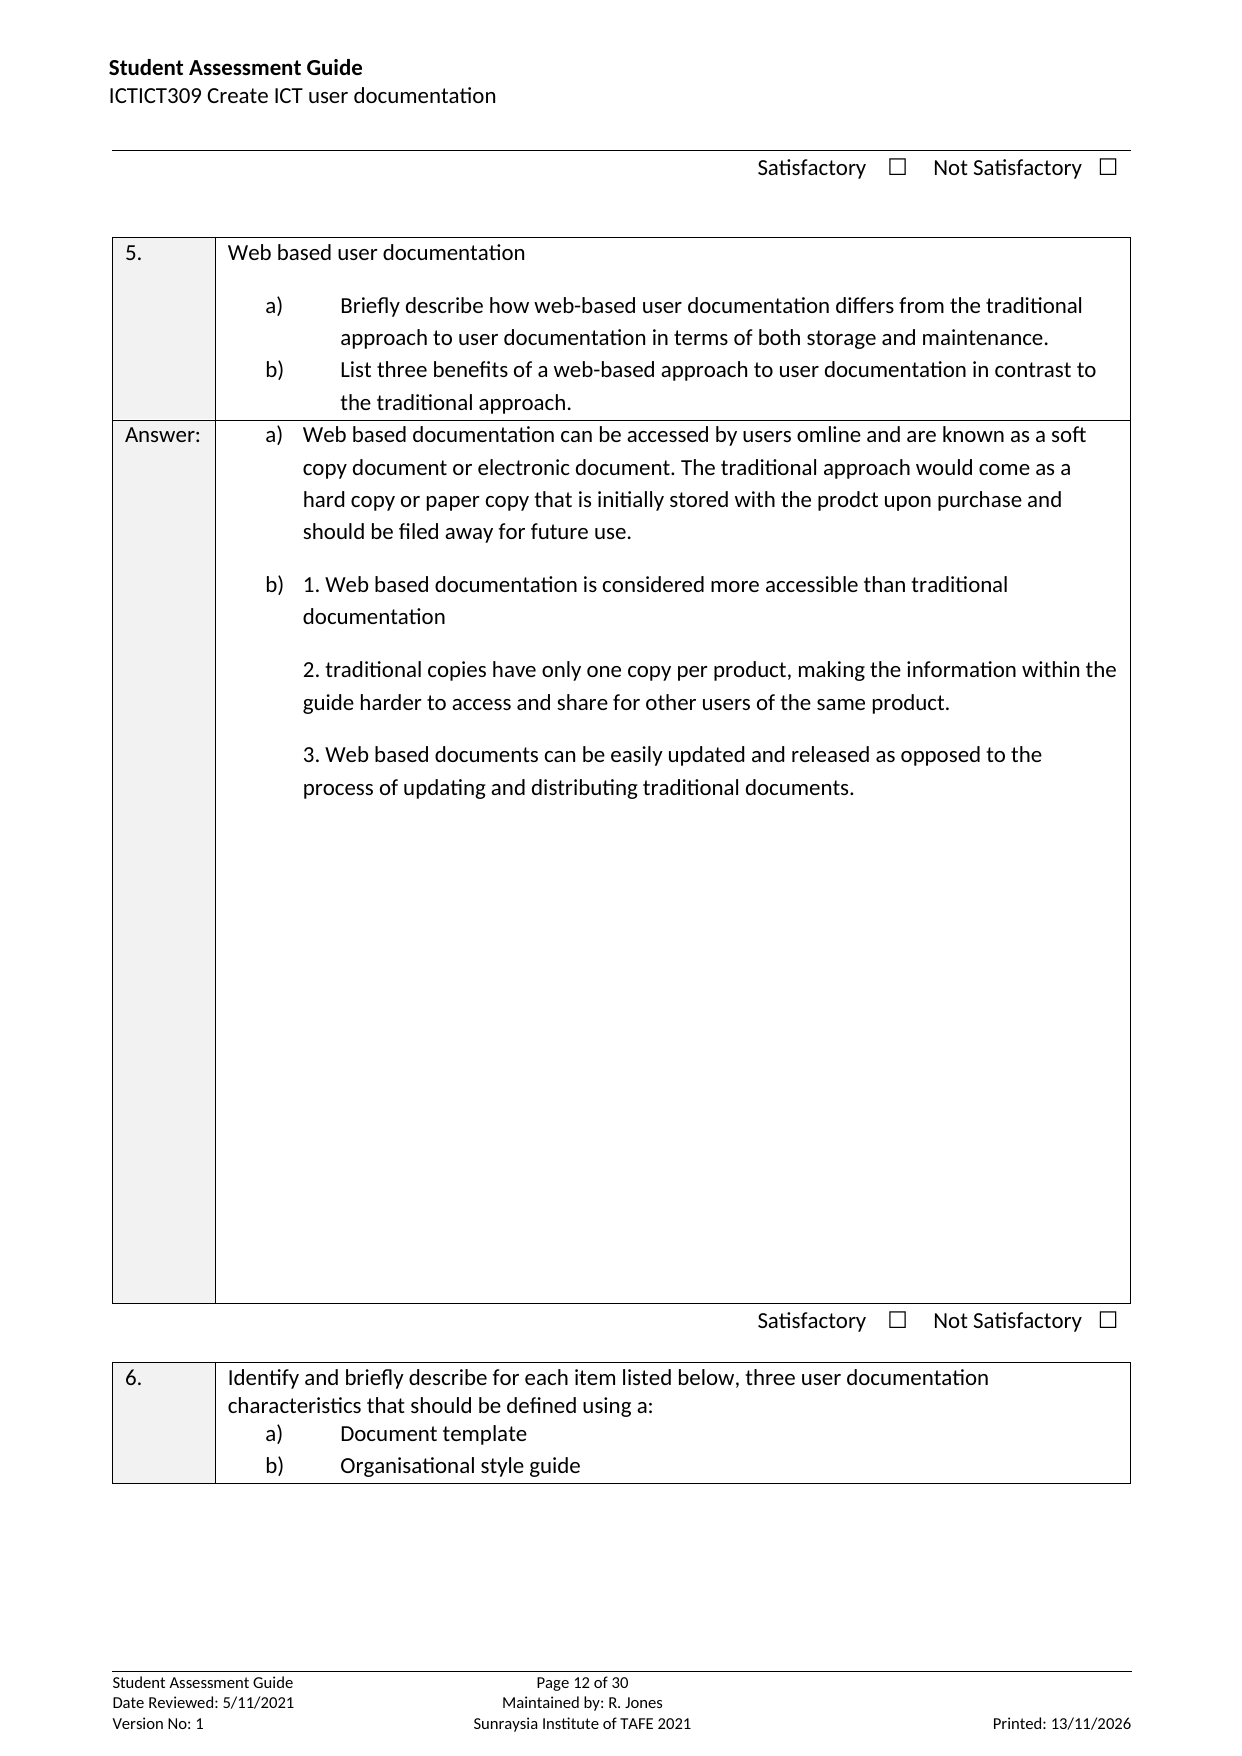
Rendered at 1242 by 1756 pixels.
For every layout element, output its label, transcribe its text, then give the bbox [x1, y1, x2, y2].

table_header Web based user documentation Briefly describe how web-based user documentation differs from the traditional approach to user documentation in terms of both storage and maintenance. List three benefits of a web-based approach to user documentation in contrast to the traditional approach. [216, 238, 1130, 419]
table_cell Web based documentation can be accessed by users omline and are known as a soft copy document or electronic document. The traditional approach would come as a hard copy or paper copy that is initially stored with the prodct upon purchase and should be filed away for future use. 1. Web based documentation is considered more accessible than traditional documentation 2. traditional copies have only one copy per product, making the information within the guide harder to access and share for other users of the same product. 3. Web based documents can be easily updated and released as opposed to the process of updating and distributing traditional documents. [216, 421, 1130, 1303]
table_cell Identify and briefly describe for each item listed below, three user documentation characteristics that should be defined using a: Document template Organisational style guide [216, 1363, 1130, 1483]
table_header [113, 238, 215, 419]
table_cell Answer: [113, 421, 215, 1303]
table_cell Satisfactory Not Satisfactory [112, 1304, 1131, 1362]
table_cell Satisfactory Not Satisfactory [112, 151, 1131, 209]
table_cell [113, 1363, 215, 1483]
